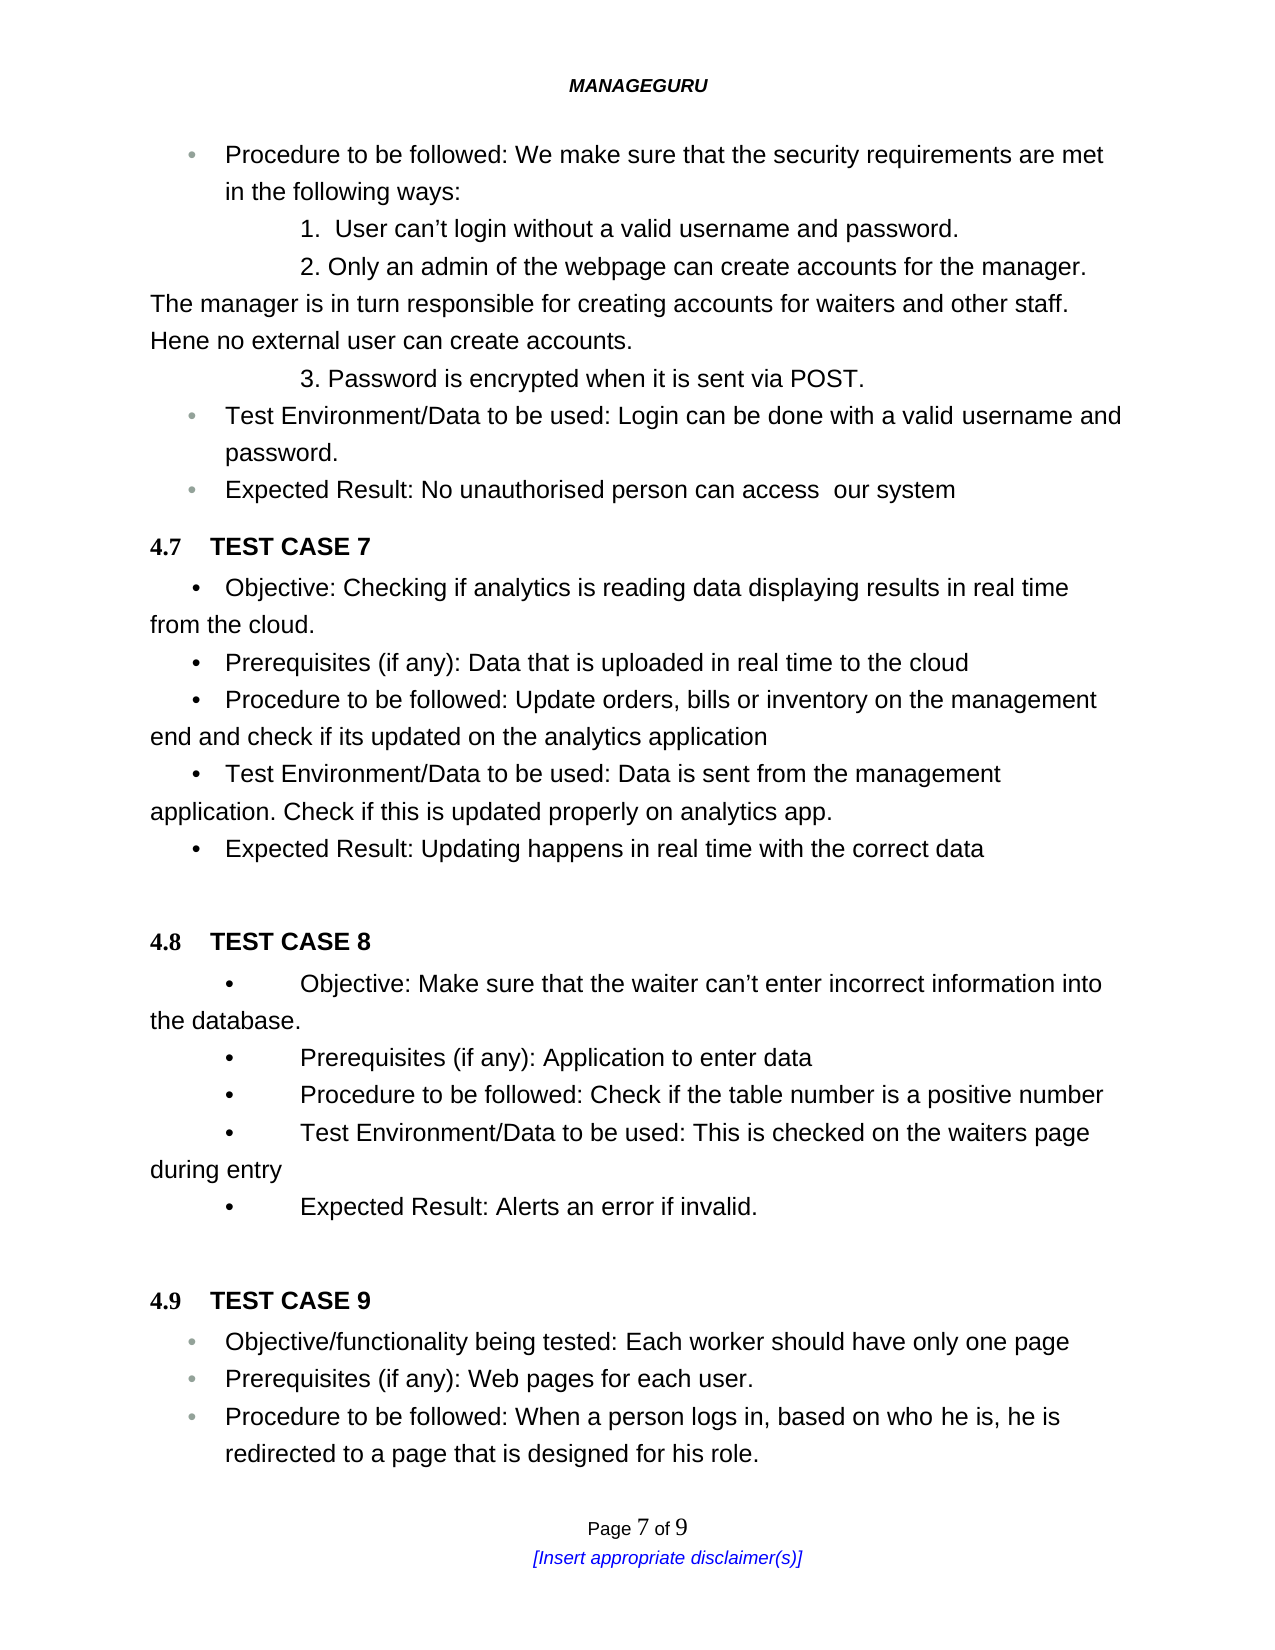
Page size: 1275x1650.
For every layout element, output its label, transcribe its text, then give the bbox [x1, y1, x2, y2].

list Objective/functionality being tested: Each worker should have only one page [187, 1327, 1125, 1356]
text 1. User can’t login without a valid username and password. [150, 214, 1125, 243]
list Procedure to be followed: We make sure that the security requirements are met in the following ways: [187, 140, 1125, 206]
list Procedure to be followed: When a person logs in, based on who he is, he is redirected to a page that is designed for his role. [187, 1402, 1125, 1468]
text • Objective: Checking if analytics is reading data displaying results in real time from the cloud. • Prerequisites (if any): Data that is uploaded in real time to the cloud • Procedure to be followed: Update orders, bills or inventory on the management end and check if its updated on the analytics application • Test Environment/Data to be used: Data is sent from the management application. Check if this is updated properly on analytics app. • Expected Result: Updating happens in real time with the correct data [150, 573, 1125, 900]
subtitle TEST CASE 8 [150, 927, 1125, 956]
text 2. Only an admin of the webpage can create accounts for the manager. The manager is in turn responsible for creating accounts for waiters and other staff. Hene no external user can create accounts. [150, 252, 1125, 355]
text 3. Password is encrypted when it is sent via POST. [150, 364, 1125, 392]
list Prerequisites (if any): Web pages for each user. [187, 1364, 1125, 1393]
subtitle TEST CASE 9 [150, 1286, 1125, 1314]
list Test Environment/Data to be used: Login can be done with a valid username and password. [187, 401, 1125, 467]
subtitle TEST CASE 7 [150, 532, 1125, 560]
text • Objective: Make sure that the waiter can’t enter incorrect information into the database. • Prerequisites (if any): Application to enter data • Procedure to be followed: Check if the table number is a positive number • Test Environment/Data to be used: This is checked on the waiters page during entry • Expected Result: Alerts an error if invalid. [150, 969, 1125, 1258]
list Expected Result: No unauthorised person can access our system [187, 476, 1125, 504]
